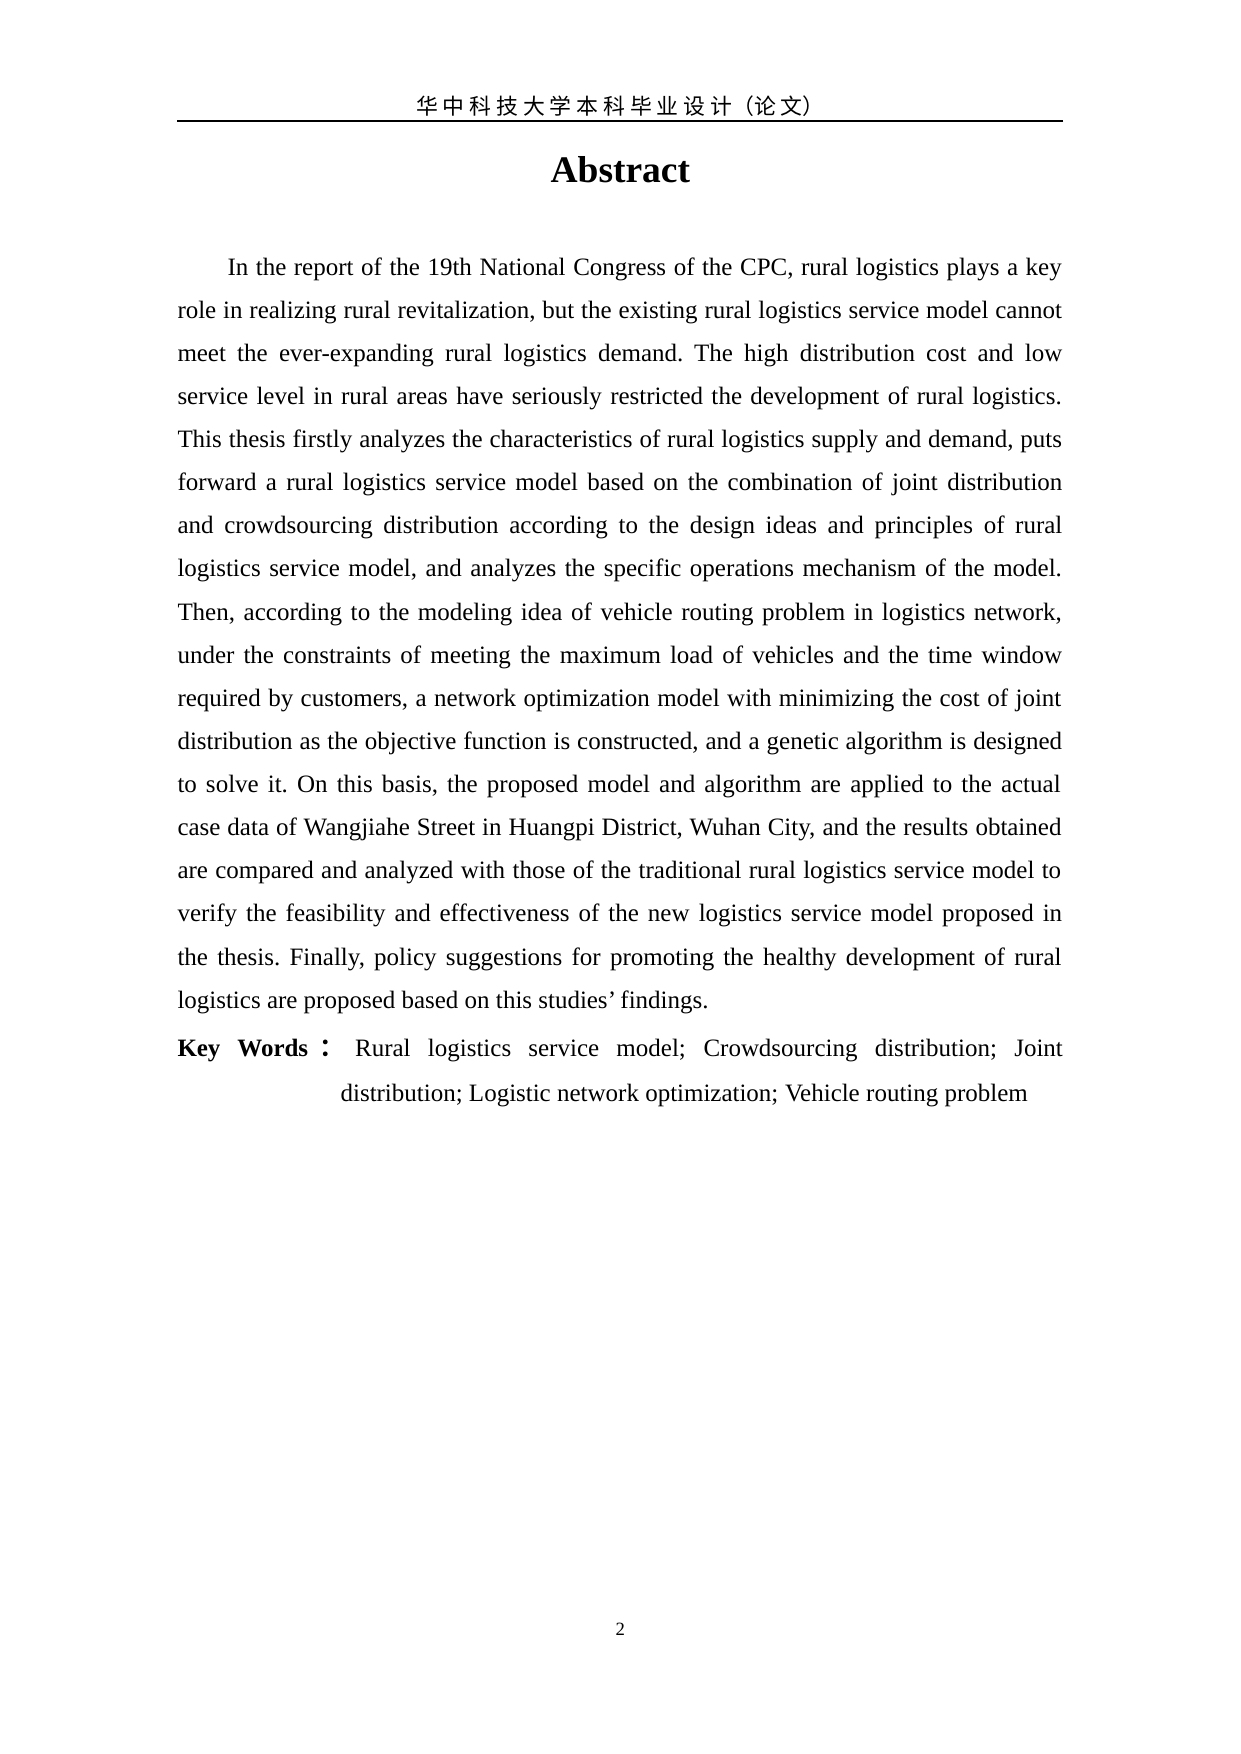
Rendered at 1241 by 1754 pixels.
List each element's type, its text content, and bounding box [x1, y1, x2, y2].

subtitle Abstract [177, 148, 1063, 191]
text In the report of the 19th National Congress of the CPC, rural logistics plays a key role in realizing rural revitalization, but the existing rural logistics service model cannot meet the ever-expanding rural logistics demand. The high distribution cost and low service level in rural areas have seriously restricted the development of rural logistics. This thesis firstly analyzes the characteristics of rural logistics supply and demand, puts forward a rural logistics service model based on the combination of joint distribution and crowdsourcing distribution according to the design ideas and principles of rural logistics service model, and analyzes the specific operations mechanism of the model. Then, according to the modeling idea of vehicle routing problem in logistics network, under the constraints of meeting the maximum load of vehicles and the time window required by customers, a network optimization model with minimizing the cost of joint distribution as the objective function is constructed, and a genetic algorithm is designed to solve it. On this basis, the proposed model and algorithm are applied to the actual case data of Wangjiahe Street in Huangpi District, Wuhan City, and the results obtained are compared and analyzed with those of the traditional rural logistics service model to verify the feasibility and effectiveness of the new logistics service model proposed in the thesis. Finally, policy suggestions for promoting the healthy development of rural logistics are proposed based on this studies’ findings. [177, 252, 1063, 1013]
text Key Words：Rural logistics service model; Crowdsourcing distribution; Joint distribution; Logistic network optimization; Vehicle routing problem [177, 1028, 1063, 1107]
